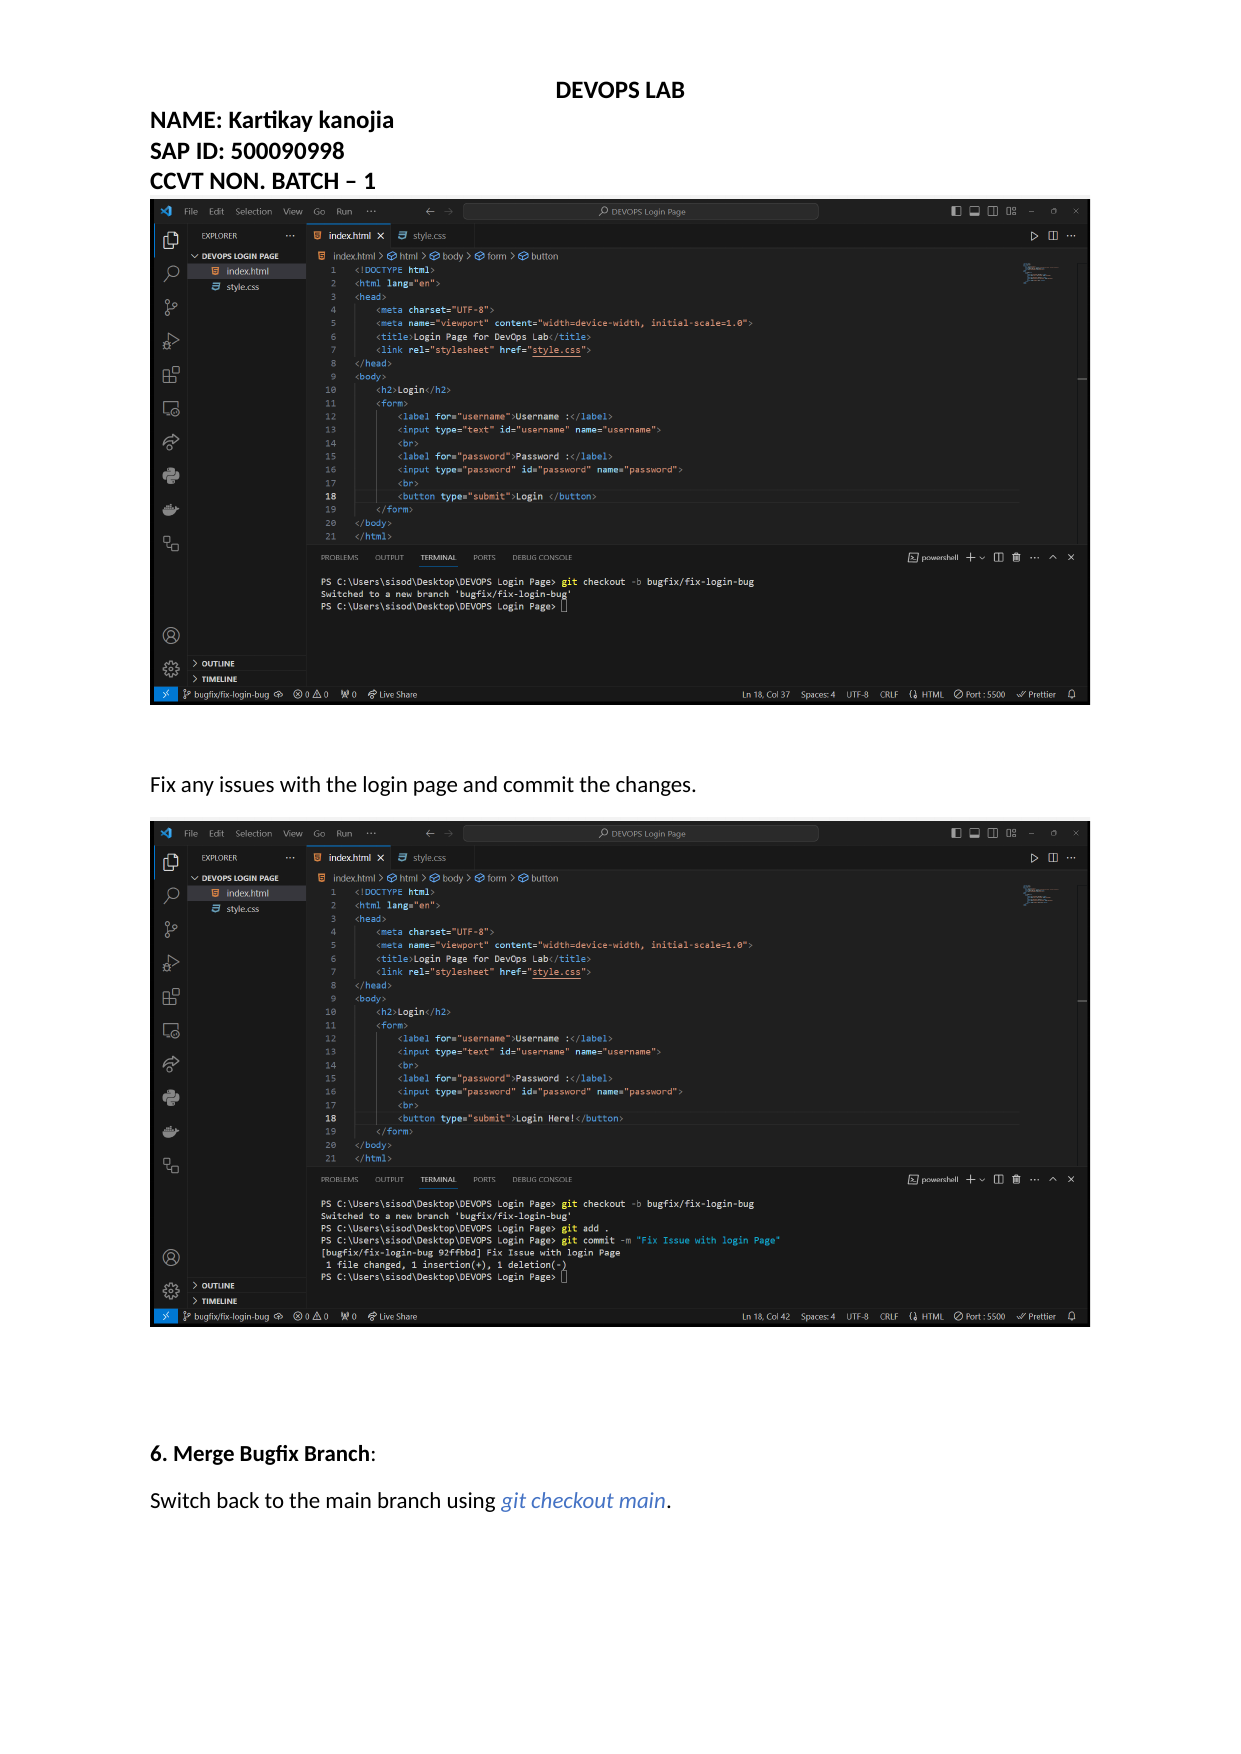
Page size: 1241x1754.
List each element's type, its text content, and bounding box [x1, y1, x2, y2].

text Fix any issues with the login page and commit the changes. [150, 771, 1090, 798]
text Switch back to the main branch using git checkout main. [150, 1486, 1090, 1514]
text 6. Merge Bugfix Branch: [150, 1439, 1090, 1467]
picture [150, 817, 1091, 1327]
picture [150, 195, 1091, 705]
